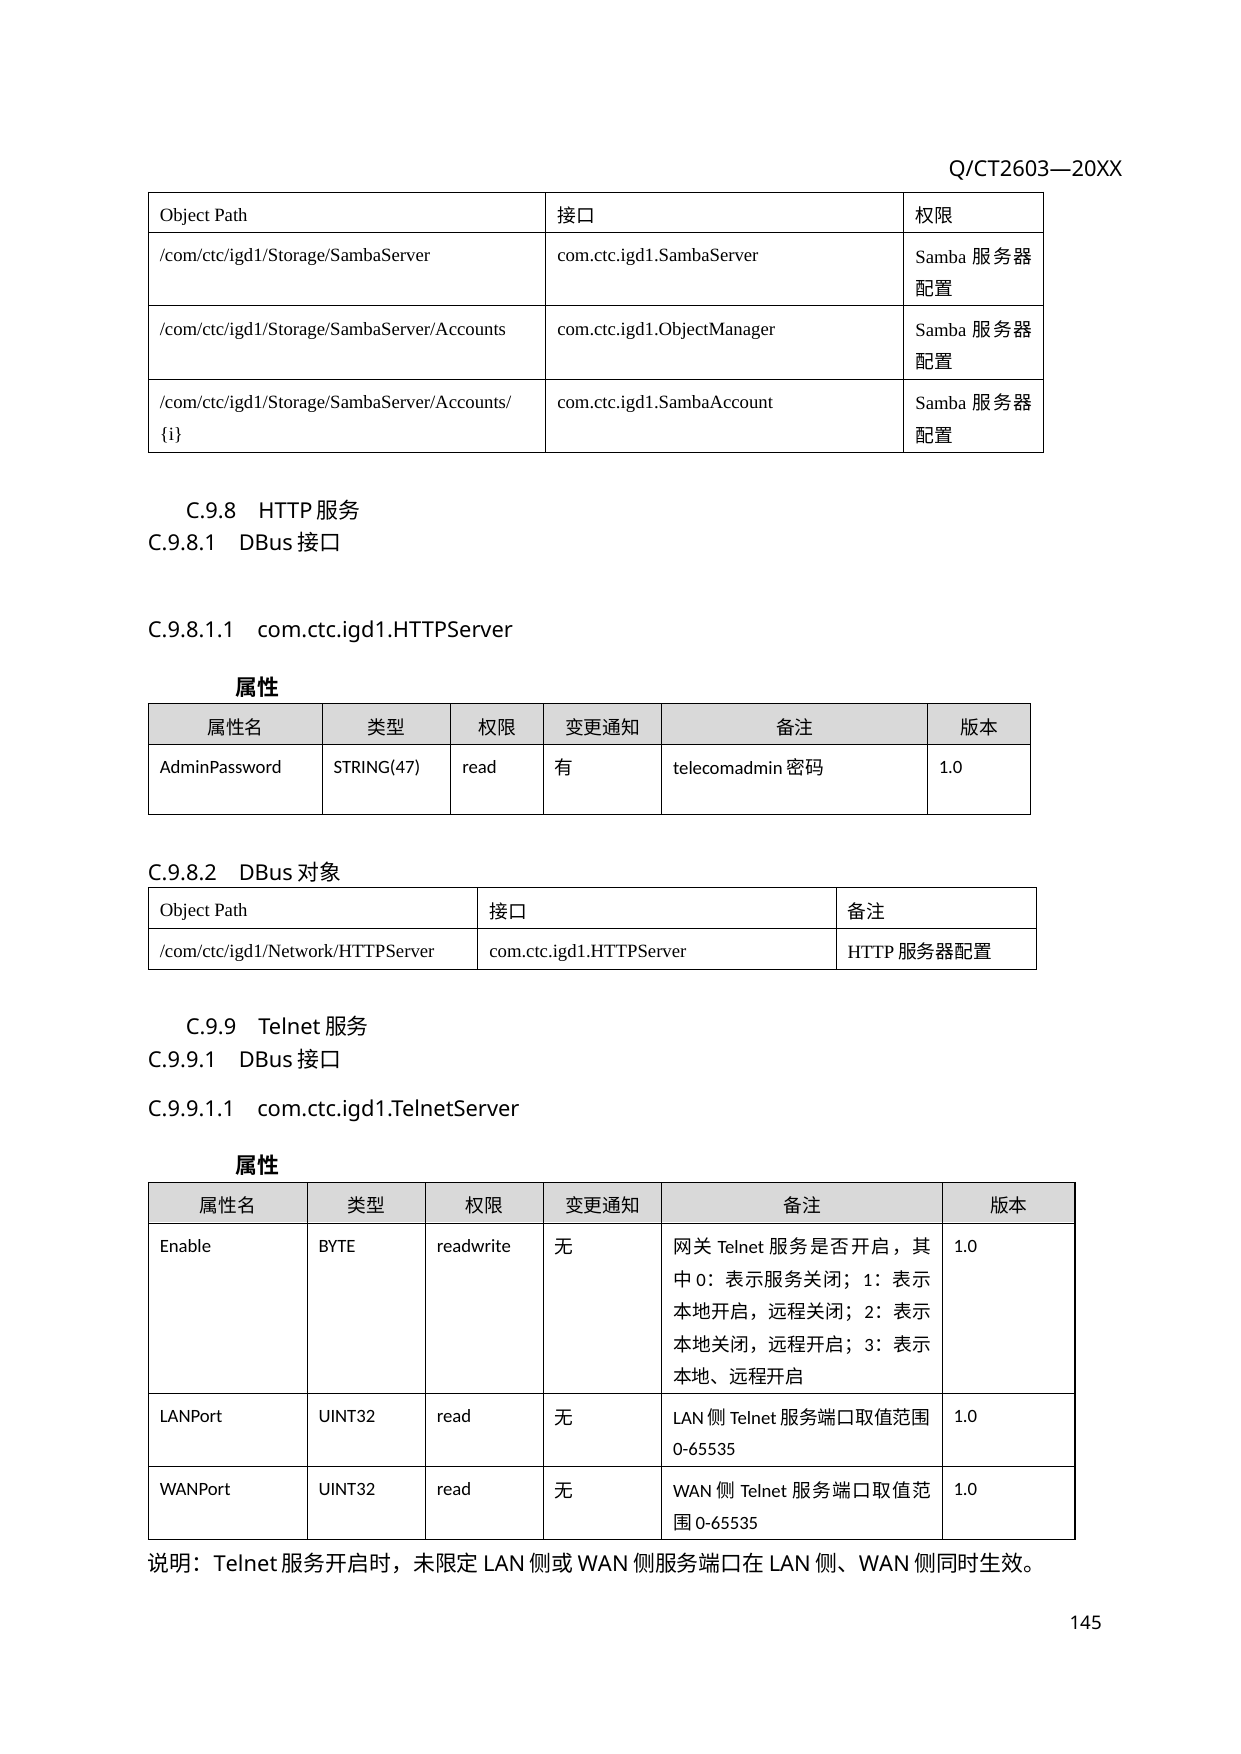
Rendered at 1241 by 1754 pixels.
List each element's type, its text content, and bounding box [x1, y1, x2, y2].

text 属性 [191, 669, 1122, 702]
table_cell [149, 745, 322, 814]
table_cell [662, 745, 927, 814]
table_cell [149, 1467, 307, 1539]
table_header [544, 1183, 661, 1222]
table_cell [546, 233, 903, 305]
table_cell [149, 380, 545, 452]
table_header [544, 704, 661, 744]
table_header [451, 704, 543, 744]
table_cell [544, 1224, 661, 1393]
text 属性 [191, 1148, 1122, 1180]
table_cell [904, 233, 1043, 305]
text HTTP服务 [142, 492, 1122, 525]
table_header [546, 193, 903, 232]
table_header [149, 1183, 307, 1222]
text Telnet服务 [142, 1009, 1122, 1042]
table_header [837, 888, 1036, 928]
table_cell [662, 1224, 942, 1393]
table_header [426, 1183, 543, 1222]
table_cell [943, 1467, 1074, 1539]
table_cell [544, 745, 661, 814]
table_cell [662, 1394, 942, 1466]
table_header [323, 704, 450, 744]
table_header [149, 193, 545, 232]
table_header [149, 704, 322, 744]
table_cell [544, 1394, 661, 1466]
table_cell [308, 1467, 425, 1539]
text com.ctc.igd1.HTTPServer [148, 612, 1122, 644]
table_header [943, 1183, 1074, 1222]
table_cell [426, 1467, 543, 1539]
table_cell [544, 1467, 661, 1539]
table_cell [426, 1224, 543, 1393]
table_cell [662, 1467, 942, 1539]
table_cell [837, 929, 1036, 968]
text 说明：Telnet服务开启时，未限定LAN侧或WAN侧服务端口在LAN侧、WAN侧同时生效。 [148, 1546, 1122, 1578]
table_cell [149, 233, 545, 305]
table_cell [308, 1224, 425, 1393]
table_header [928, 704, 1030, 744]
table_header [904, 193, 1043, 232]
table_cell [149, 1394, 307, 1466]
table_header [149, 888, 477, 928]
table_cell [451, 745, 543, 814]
text com.ctc.igd1.TelnetServer [148, 1090, 1122, 1123]
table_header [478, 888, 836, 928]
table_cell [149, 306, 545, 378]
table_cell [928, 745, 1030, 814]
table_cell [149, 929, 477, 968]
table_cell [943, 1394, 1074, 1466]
list DBus对象 [148, 855, 1122, 887]
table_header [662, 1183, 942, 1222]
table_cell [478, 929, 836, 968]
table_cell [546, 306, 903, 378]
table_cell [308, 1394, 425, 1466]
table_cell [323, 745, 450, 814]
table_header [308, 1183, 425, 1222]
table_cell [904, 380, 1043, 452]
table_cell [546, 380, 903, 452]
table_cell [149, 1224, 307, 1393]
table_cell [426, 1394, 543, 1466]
list DBus接口 [148, 1042, 1122, 1074]
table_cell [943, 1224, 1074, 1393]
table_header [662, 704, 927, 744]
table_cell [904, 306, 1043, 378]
list DBus接口 [148, 525, 1122, 557]
